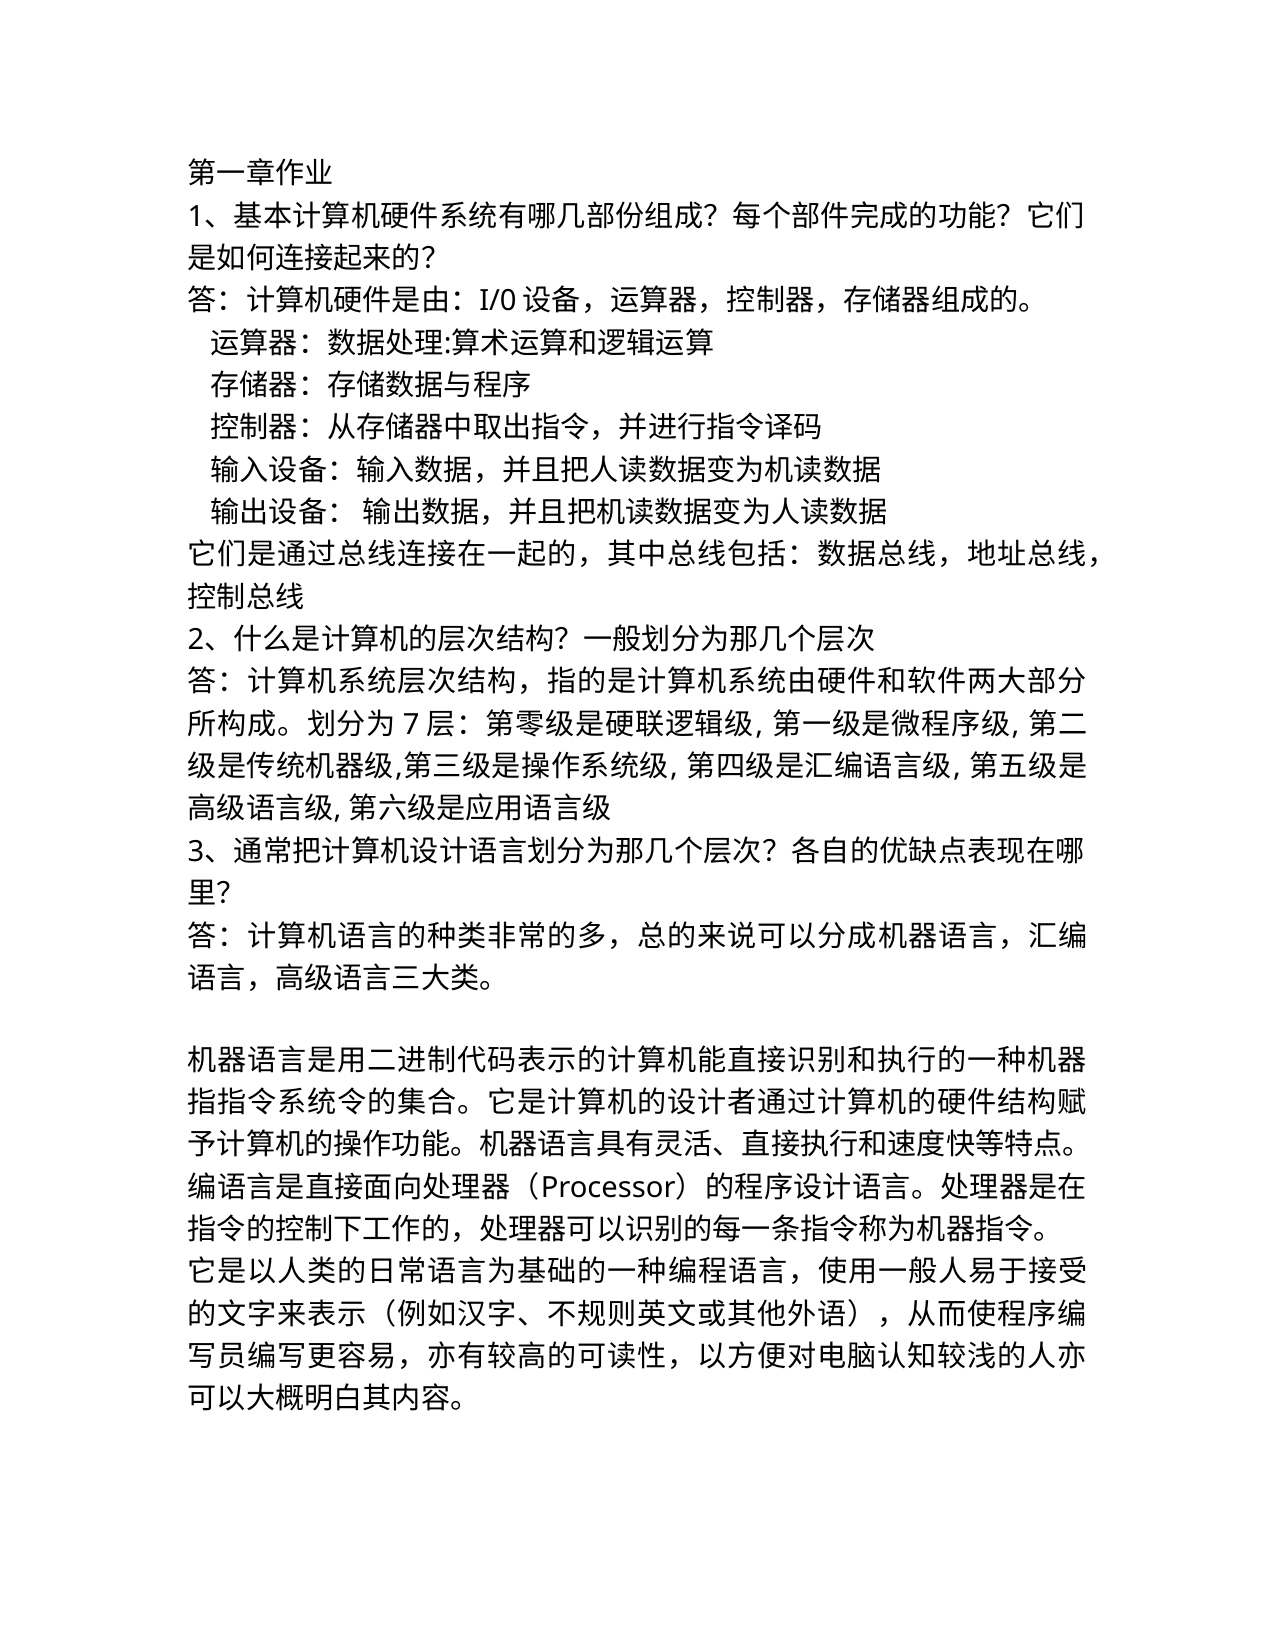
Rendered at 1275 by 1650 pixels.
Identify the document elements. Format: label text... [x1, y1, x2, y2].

text 存储器：存储数据与程序 [187, 362, 1087, 404]
text 输出设备： 输出数据，并且把机读数据变为人读数据 [187, 489, 1087, 531]
text 答：计算机语言的种类非常的多，总的来说可以分成机器语言，汇编语言，高级语言三大类。 机器语言是用二进制代码表示的计算机能直接识别和执行的一种机器指指令系统令的集合。它是计算机的设计者通过计算机的硬件结构赋予计算机的操作功能。机器语言具有灵活、直接执行和速度快等特点。 编语言是直接面向处理器（Processor）的程序设计语言。处理器是在指令的控制下工作的，处理器可以识别的每一条指令称为机器指令。 它是以人类的日常语言为基础的一种编程语言，使用一般人易于接受的文字来表示（例如汉字、不规则英文或其他外语），从而使程序编写员编写更容易，亦有较高的可读性，以方便对电脑认知较浅的人亦可以大概明白其内容。 [187, 912, 1087, 1417]
text 运算器：数据处理:算术运算和逻辑运算 [187, 319, 1087, 362]
text 3、通常把计算机设计语言划分为那几个层次？各自的优缺点表现在哪里？ [187, 827, 1087, 912]
text 控制器：从存储器中取出指令，并进行指令译码 [187, 404, 1087, 446]
text 1、基本计算机硬件系统有哪几部份组成？每个部件完成的功能？它们是如何连接起来的？ [187, 192, 1087, 277]
text 答：计算机硬件是由：I/0设备，运算器，控制器，存储器组成的。 [187, 277, 1087, 319]
text 2、什么是计算机的层次结构？一般划分为那几个层次 [187, 616, 1087, 658]
text 第一章作业 [187, 150, 1087, 192]
text 答：计算机系统层次结构，指的是计算机系统由硬件和软件两大部分所构成。划分为7层：第零级是硬联逻辑级, 第一级是微程序级, 第二级是传统机器级,第三级是操作系统级, 第四级是汇编语言级, 第五级是高级语言级, 第六级是应用语言级 [187, 658, 1087, 827]
text 输入设备：输入数据，并且把人读数据变为机读数据 [187, 446, 1087, 489]
text 它们是通过总线连接在一起的，其中总线包括：数据总线，地址总线，控制总线 [187, 531, 1087, 616]
